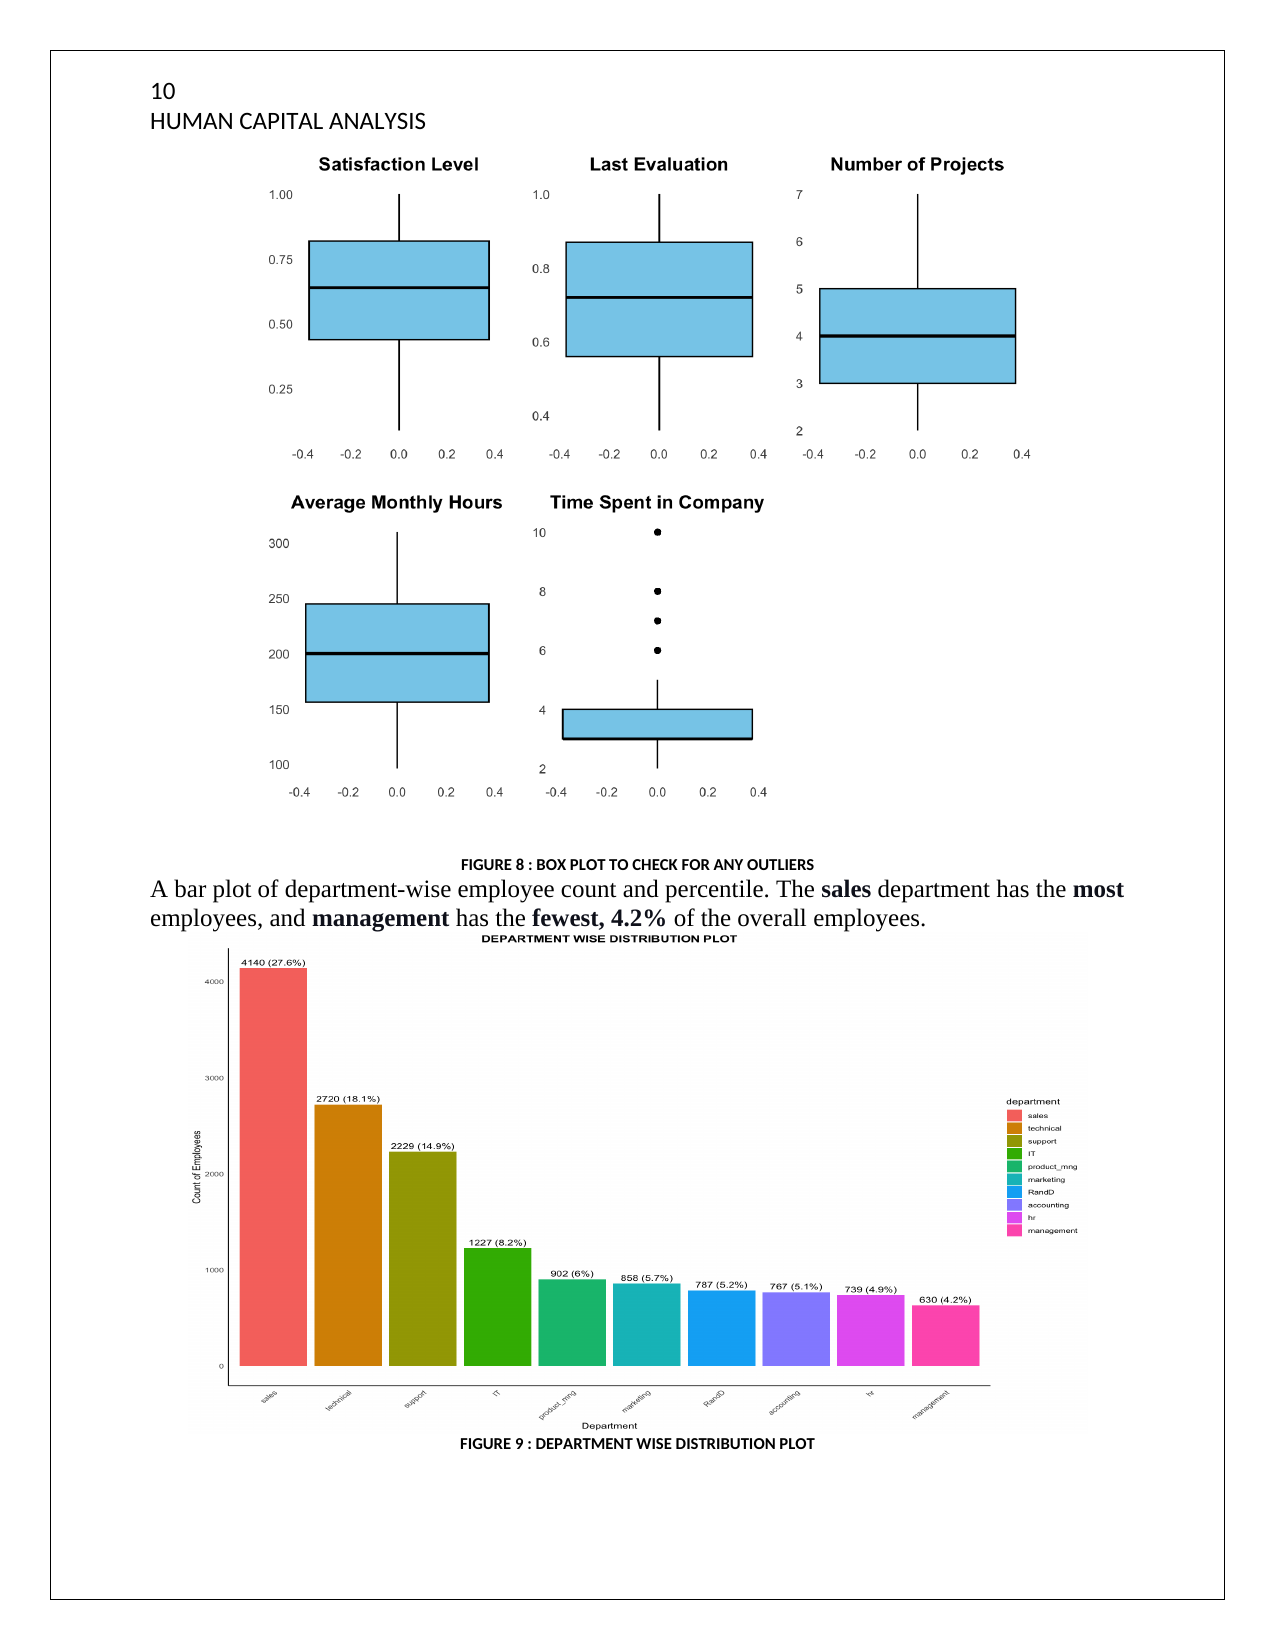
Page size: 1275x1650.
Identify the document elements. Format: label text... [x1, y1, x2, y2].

picture [187, 932, 1088, 1434]
picture [242, 150, 1033, 825]
text A bar plot of department-wise employee count and percentile. The sales department has the most employees, and management has the fewest, 4.2% of the overall employees. [150, 874, 1125, 932]
